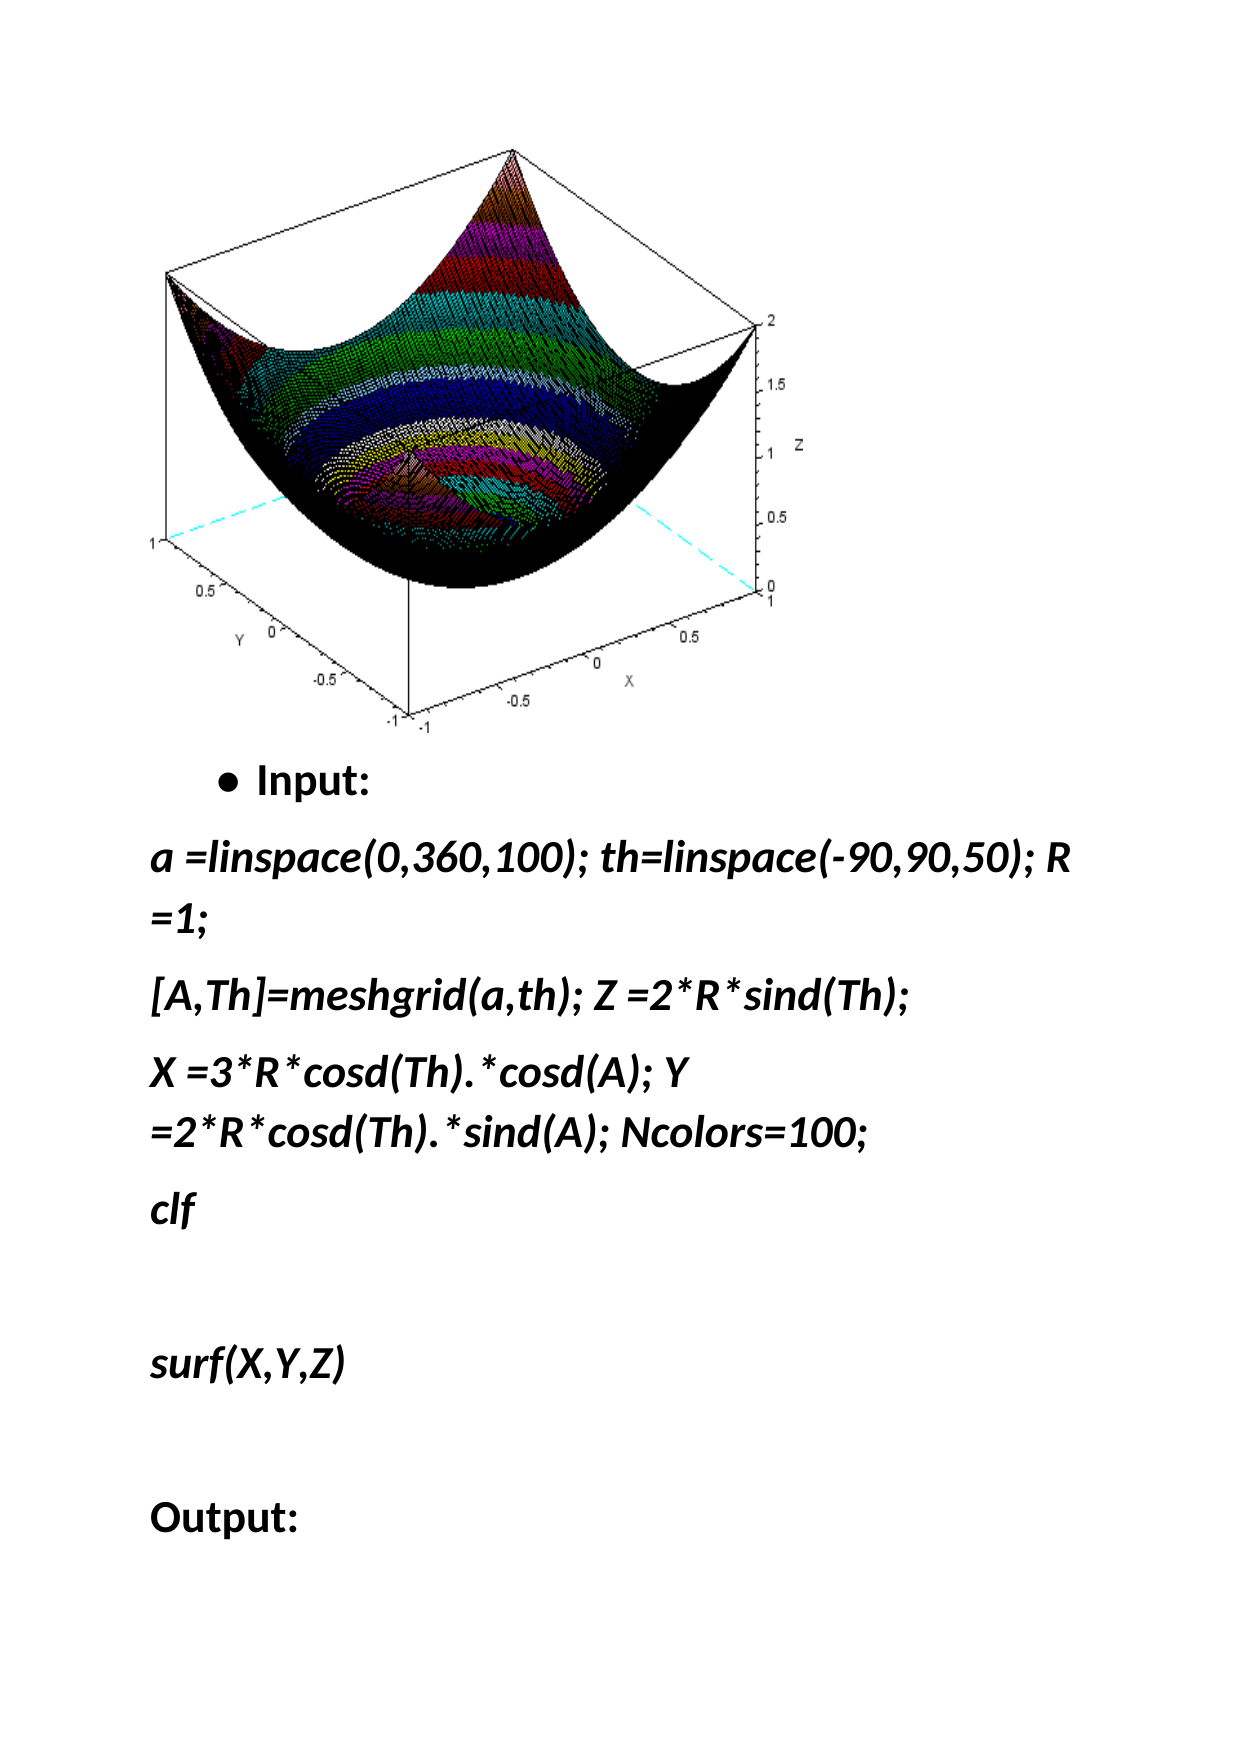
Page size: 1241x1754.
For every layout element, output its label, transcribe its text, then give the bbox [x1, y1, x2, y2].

text a =linspace(0,360,100); th=linspace(-90,90,50); R =1; [150, 828, 1090, 944]
text surf(X,Y,Z) [150, 1334, 1090, 1390]
list Input: [217, 751, 1090, 807]
text Output: [150, 1488, 1090, 1544]
text X =3*R*cosd(Th).*cosd(A); Y =2*R*cosd(Th).*sind(A); Ncolors=100; [150, 1043, 1090, 1159]
text [A,Th]=meshgrid(a,th); Z =2*R*sind(Th); [150, 966, 1090, 1022]
picture [150, 149, 803, 733]
text clf [150, 1180, 1090, 1236]
